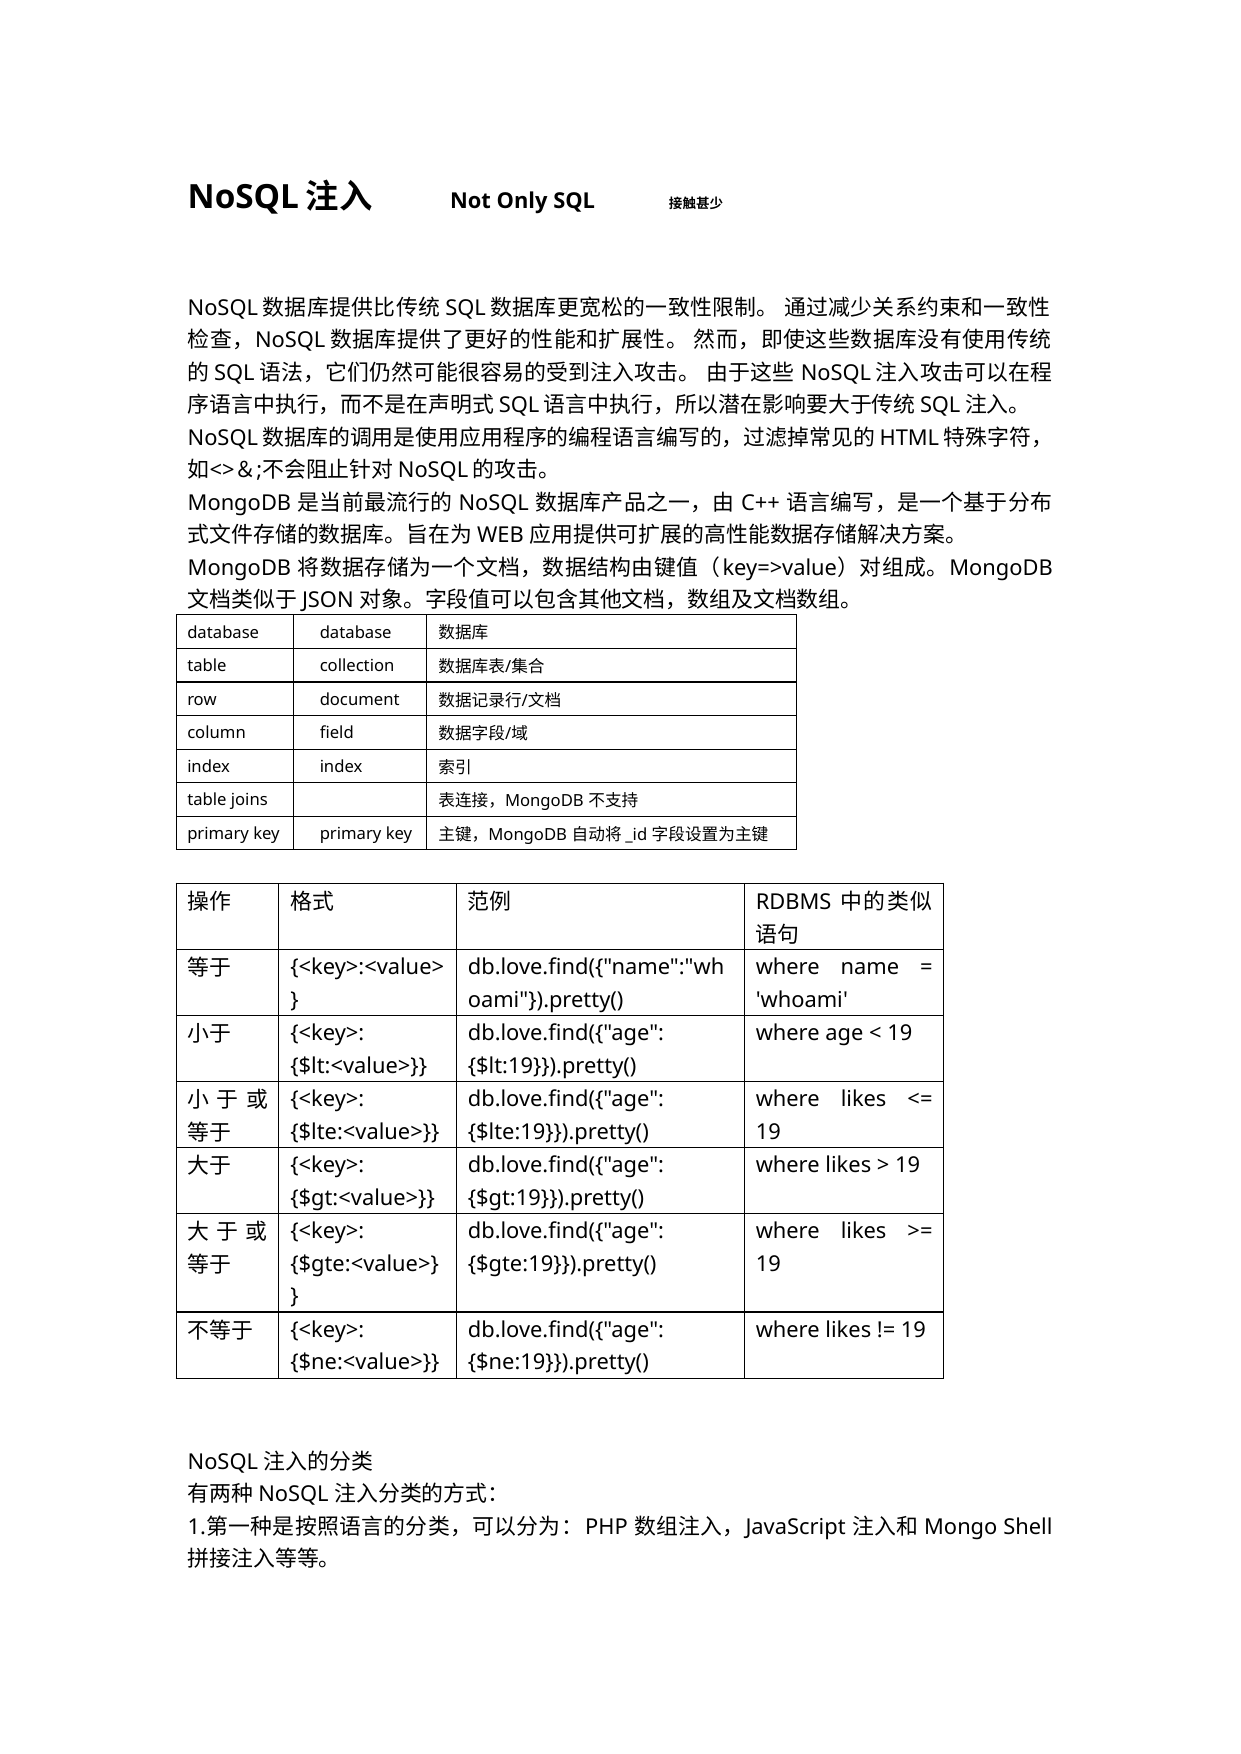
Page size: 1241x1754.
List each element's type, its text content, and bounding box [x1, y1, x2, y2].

table_cell db.love.find({"name":"whoami"}).pretty() [457, 950, 744, 1015]
table_cell db.love.find({"age":{$gte:19}}).pretty() [457, 1214, 744, 1311]
table_cell primary key [294, 817, 426, 849]
table_cell {<key>:{$gte:<value>}} [279, 1214, 456, 1311]
table_cell where age < 19 [745, 1016, 943, 1081]
table_cell where likes != 19 [745, 1313, 943, 1377]
table_cell where likes > 19 [745, 1148, 943, 1213]
table_cell db.love.find({"age":{$gt:19}}).pretty() [457, 1148, 744, 1213]
text NoSQL 注入的分类 [187, 1443, 1053, 1476]
table_header 范例 [457, 884, 744, 949]
table_cell 数据库表/集合 [427, 649, 796, 681]
table_cell index [294, 750, 426, 782]
table_cell table joins [177, 783, 293, 816]
table_cell {<key>:{$gt:<value>}} [279, 1148, 456, 1213]
table_cell field [294, 716, 426, 748]
table_header 格式 [279, 884, 456, 949]
table_cell primary key [177, 817, 293, 849]
table_cell {<key>:<value>} [279, 950, 456, 1015]
table_cell db.love.find({"age":{$lt:19}}).pretty() [457, 1016, 744, 1081]
text 有两种 NoSQL 注入分类的方式： [187, 1476, 1053, 1508]
table_cell 大于或等于 [177, 1214, 278, 1311]
table_cell {<key>:{$lt:<value>}} [279, 1016, 456, 1081]
table_cell collection [294, 649, 426, 681]
table_header database [177, 615, 293, 648]
table_header database [294, 615, 426, 648]
table_cell table [177, 649, 293, 681]
table_cell 数据字段/域 [427, 716, 796, 748]
table_cell 数据记录行/文档 [427, 683, 796, 715]
table_cell [294, 783, 426, 816]
table_cell where name = 'whoami' [745, 950, 943, 1015]
table_cell document [294, 683, 426, 715]
table_cell 索引 [427, 750, 796, 782]
table_cell 表连接，MongoDB 不支持 [427, 783, 796, 816]
table_cell where likes <= 19 [745, 1082, 943, 1147]
table_cell {<key>:{$lte:<value>}} [279, 1082, 456, 1147]
table_cell where likes >= 19 [745, 1214, 943, 1311]
table_cell {<key>:{$ne:<value>}} [279, 1313, 456, 1377]
table_cell index [177, 750, 293, 782]
table_cell 小于或等于 [177, 1082, 278, 1147]
table_cell 小于 [177, 1016, 278, 1081]
text MongoDB 是当前最流行的 NoSQL 数据库产品之一，由 C++ 语言编写，是一个基于分布式文件存储的数据库。旨在为 WEB 应用提供可扩展的高性能数据存储解决方案。 [187, 484, 1053, 549]
text MongoDB 将数据存储为一个文档，数据结构由键值（key=>value）对组成。MongoDB 文档类似于 JSON 对象。字段值可以包含其他文档，数组及文档数组。 [187, 549, 1053, 614]
text NoSQL数据库的调用是使用应用程序的编程语言编写的，过滤掉常见的HTML特殊字符，如<>＆;不会阻止针对NoSQL的攻击。 [187, 419, 1053, 484]
table_header RDBMS 中的类似语句 [745, 884, 943, 949]
table_cell column [177, 716, 293, 748]
table_cell db.love.find({"age":{$lte:19}}).pretty() [457, 1082, 744, 1147]
table_header 操作 [177, 884, 278, 949]
table_cell row [177, 683, 293, 715]
table_cell 大于 [177, 1148, 278, 1213]
table_cell 等于 [177, 950, 278, 1015]
table_cell db.love.find({"age":{$ne:19}}).pretty() [457, 1313, 744, 1377]
text 1.第一种是按照语言的分类，可以分为：PHP 数组注入，JavaScript 注入和 Mongo Shell 拼接注入等等。 [187, 1508, 1053, 1573]
table_cell 不等于 [177, 1313, 278, 1377]
text NoSQL数据库提供比传统SQL数据库更宽松的一致性限制。 通过减少关系约束和一致性检查，NoSQL数据库提供了更好的性能和扩展性。 然而，即使这些数据库没有使用传统的SQL语法，它们仍然可能很容易的受到注入攻击。 由于这些NoSQL注入攻击可以在程序语言中执行，而不是在声明式 SQL语言中执行，所以潜在影响要大于传统SQL注入。 [187, 289, 1053, 419]
subtitle NoSQL注入 Not Only SQL 接触甚少 [187, 162, 1053, 227]
table_cell 主键，MongoDB 自动将 _id 字段设置为主键 [427, 817, 796, 849]
table_header 数据库 [427, 615, 796, 648]
